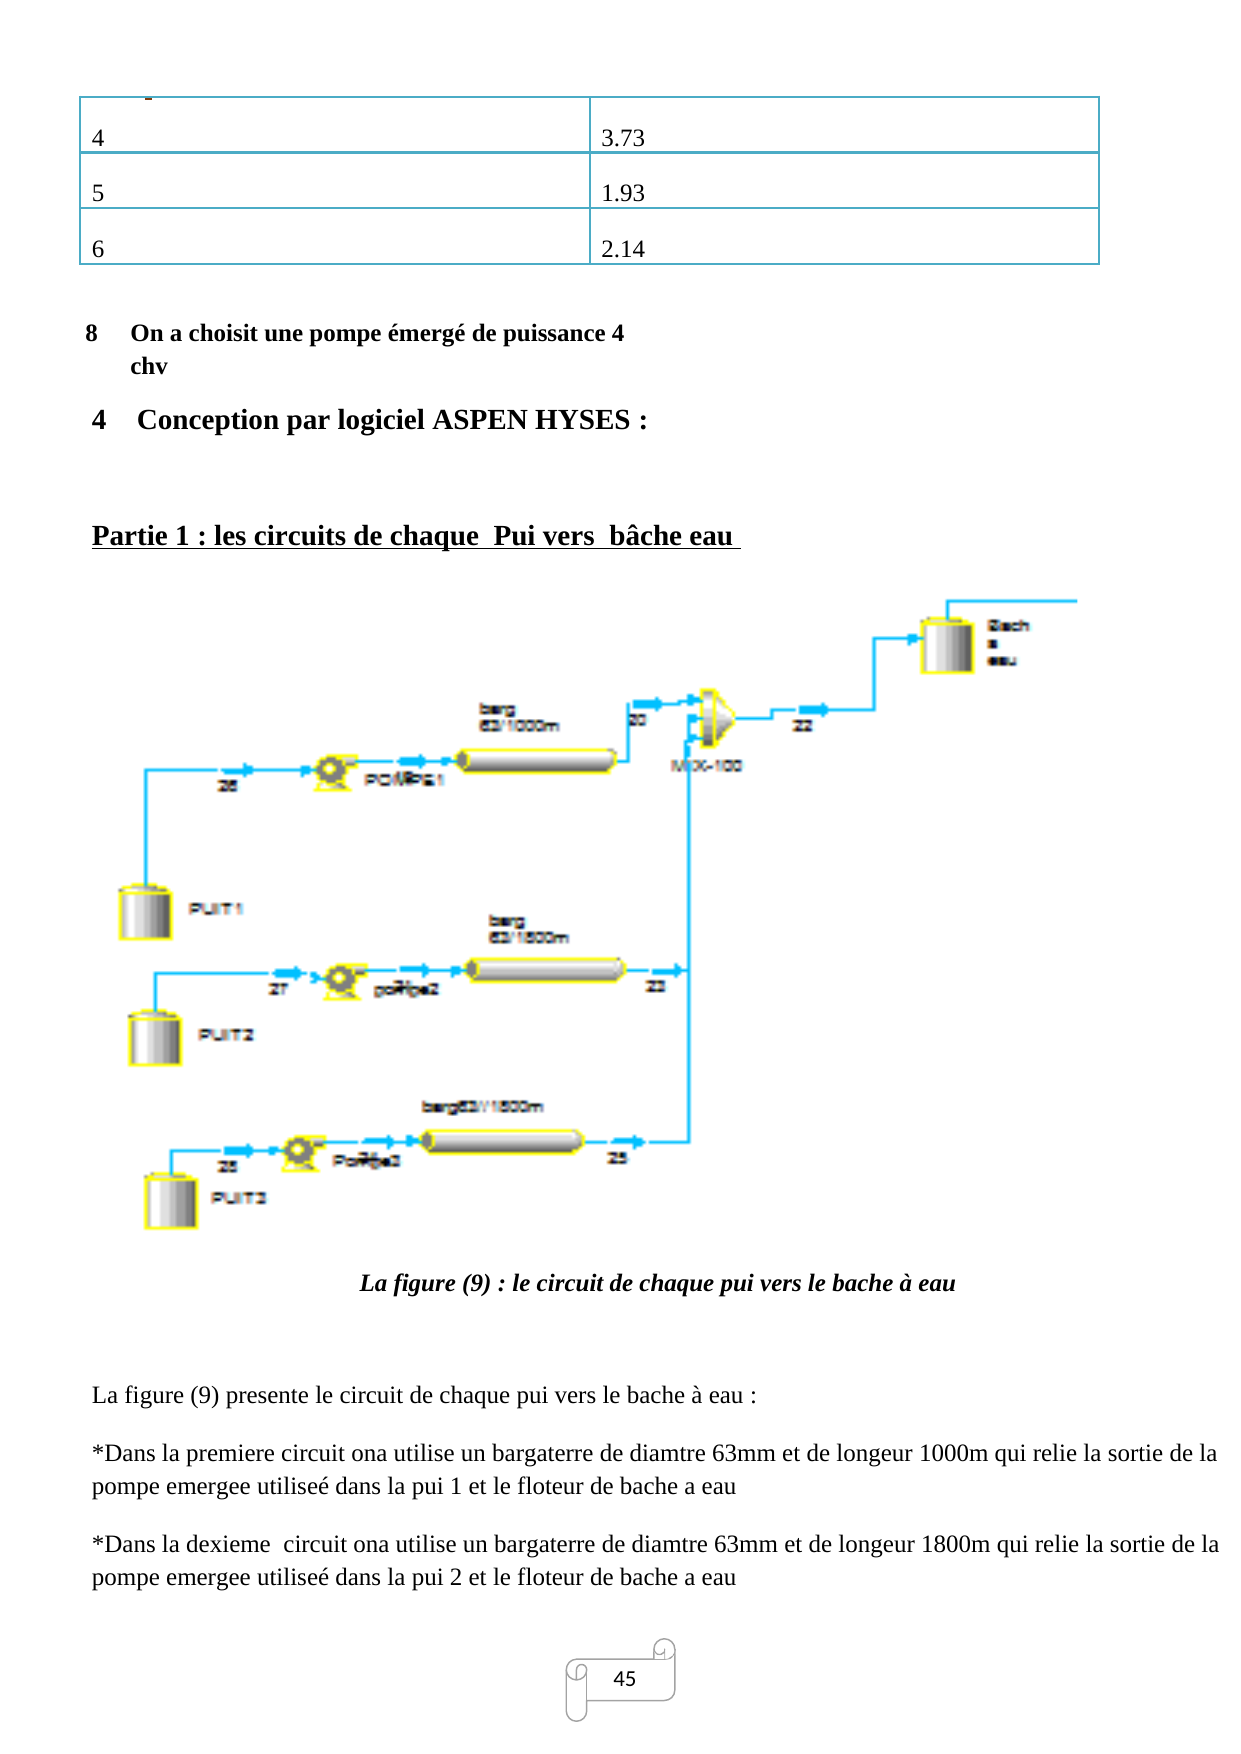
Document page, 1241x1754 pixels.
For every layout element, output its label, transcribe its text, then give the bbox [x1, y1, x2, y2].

table_cell 2.14 [591, 209, 1098, 263]
text Conception par logiciel ASPEN HYSES : [92, 402, 1223, 436]
text *Dans la dexieme circuit ona utilise un bargaterre de diamtre 63mm et de longeur 1800m qui relie la sortie de la pompe emergee utiliseé dans la pui 2 et le floteur de bache a eau [92, 1529, 1223, 1591]
table_cell 6 [81, 209, 589, 263]
table_cell 5 [81, 154, 589, 207]
text La figure (9) presente le circuit de chaque pui vers le bache à eau : [92, 1380, 1223, 1408]
text Partie 1 : les circuits de chaque Pui vers bâche eau [92, 518, 1223, 552]
picture [653, 1648, 676, 1660]
text La figure (9) : le circuit de chaque pui vers le bache à eau [92, 1268, 1223, 1297]
text *Dans la premiere circuit ona utilise un bargaterre de diamtre 63mm et de longeur 1000m qui relie la sortie de la pompe emergee utiliseé dans la pui 1 et le floteur de bache a eau [92, 1438, 1223, 1499]
table_cell 1.93 [591, 154, 1098, 207]
picture [91, 582, 1078, 1243]
table_cell 3.73 [591, 98, 1098, 151]
list On a choisit une pompe émergé de puissance 4 chv [85, 318, 654, 380]
table_cell 4 [81, 98, 589, 151]
